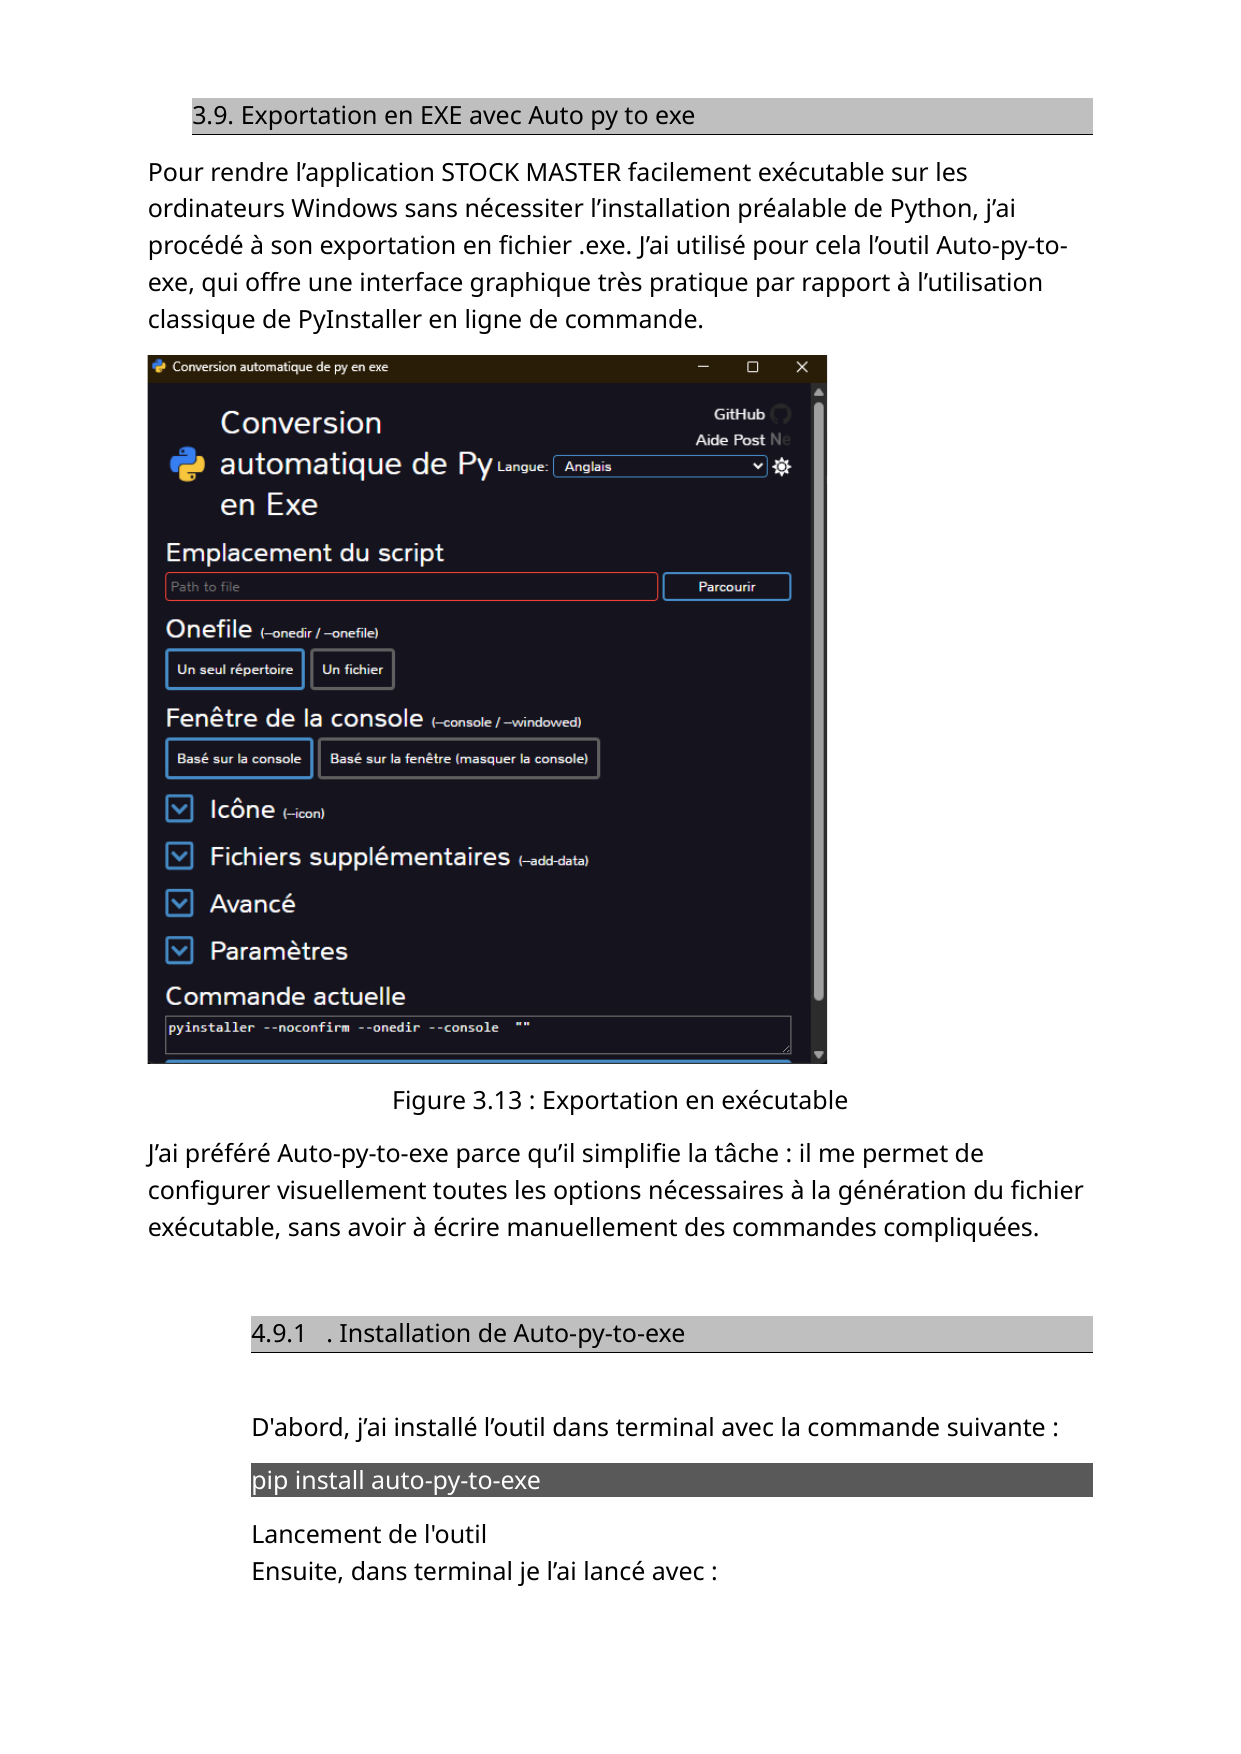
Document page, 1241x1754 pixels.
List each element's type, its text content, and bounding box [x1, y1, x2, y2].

text Lancement de l'outil Ensuite, dans terminal je l’ai lancé avec : [251, 1516, 1093, 1587]
text 3.9. Exportation en EXE avec Auto py to exe [192, 98, 1093, 134]
text J’ai préféré Auto-py-to-exe parce qu’il simplifie la tâche : il me permet de configurer visuellement toutes les options nécessaires à la génération du fichier exécutable, sans avoir à écrire manuellement des commandes compliquées. [148, 1136, 1093, 1243]
text Pour rendre l’application STOCK MASTER facilement exécutable sur les ordinateurs Windows sans nécessiter l’installation préalable de Python, j’ai procédé à son exportation en fichier .exe. J’ai utilisé pour cela l’outil Auto-py-to-exe, qui offre une interface graphique très pratique par rapport à l’utilisation classique de PyInstaller en ligne de commande. [148, 154, 1093, 336]
text pip install auto-py-to-exe [251, 1463, 1093, 1497]
text Figure 3.13 : Exportation en exécutable [148, 1082, 1093, 1116]
text D'abord, j’ai installé l’outil dans terminal avec la commande suivante : [251, 1373, 1093, 1443]
list . Installation de Auto-py-to-exe [251, 1316, 1093, 1352]
picture [147, 355, 828, 1064]
